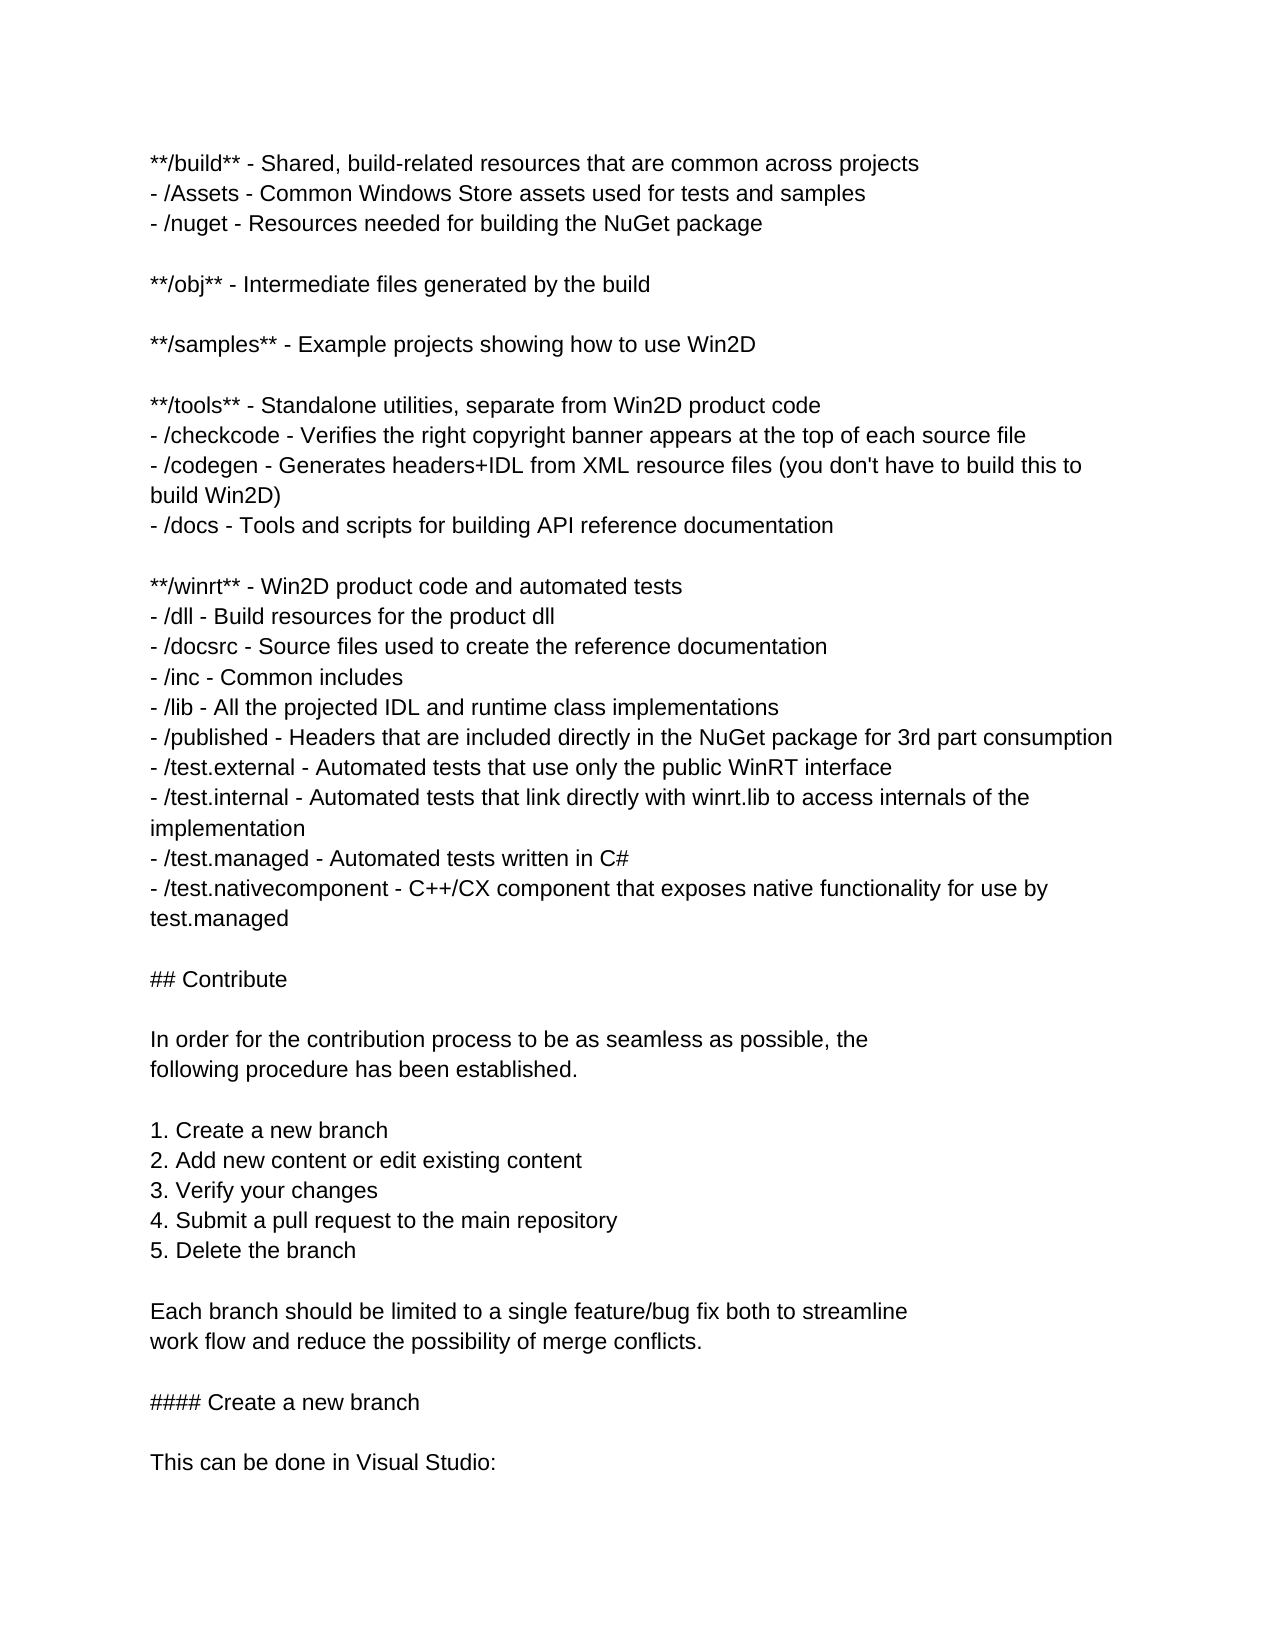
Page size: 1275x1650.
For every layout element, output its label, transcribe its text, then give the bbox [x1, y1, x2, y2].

text - /inc - Common includes [150, 663, 1125, 690]
text - /test.nativecomponent - C++/CX component that exposes native functionality for use by test.managed [150, 875, 1125, 932]
text - /Assets - Common Windows Store assets used for tests and samples [150, 180, 1125, 207]
text - /checkcode - Verifies the right copyright banner appears at the top of each source file [150, 422, 1125, 448]
text **/build** - Shared, build-related resources that are common across projects [150, 150, 1125, 176]
text - /codegen - Generates headers+IDL from XML resource files (you don't have to build this to build Win2D) [150, 452, 1125, 509]
text - /lib - All the projected IDL and runtime class implementations [150, 694, 1125, 720]
text - /test.external - Automated tests that use only the public WinRT interface [150, 754, 1125, 781]
text - /test.managed - Automated tests written in C# [150, 845, 1125, 871]
text - /nuget - Resources needed for building the NuGet package [150, 210, 1125, 237]
text 4. Submit a pull request to the main repository [150, 1207, 1125, 1234]
text - /docsrc - Source files used to create the reference documentation [150, 633, 1125, 660]
text #### Create a new branch [150, 1388, 1125, 1415]
text 5. Delete the branch [150, 1237, 1125, 1264]
text This can be done in Visual Studio: [150, 1449, 1125, 1475]
text In order for the contribution process to be as seamless as possible, the [150, 1026, 1125, 1052]
text - /test.internal - Automated tests that link directly with winrt.lib to access internals of the implementation [150, 784, 1125, 841]
text - /dll - Build resources for the product dll [150, 603, 1125, 629]
text **/tools** - Standalone utilities, separate from Win2D product code [150, 392, 1125, 418]
text Each branch should be limited to a single feature/bug fix both to streamline [150, 1298, 1125, 1324]
text **/winrt** - Win2D product code and automated tests [150, 573, 1125, 599]
text 2. Add new content or edit existing content [150, 1147, 1125, 1173]
text following procedure has been established. [150, 1056, 1125, 1083]
text 1. Create a new branch [150, 1117, 1125, 1143]
text **/samples** - Example projects showing how to use Win2D [150, 331, 1125, 358]
text **/obj** - Intermediate files generated by the build [150, 271, 1125, 297]
text - /published - Headers that are included directly in the NuGet package for 3rd part consumption [150, 724, 1125, 750]
text - /docs - Tools and scripts for building API reference documentation [150, 512, 1125, 539]
text ## Contribute [150, 966, 1125, 992]
text 3. Verify your changes [150, 1177, 1125, 1203]
text work flow and reduce the possibility of merge conflicts. [150, 1328, 1125, 1354]
